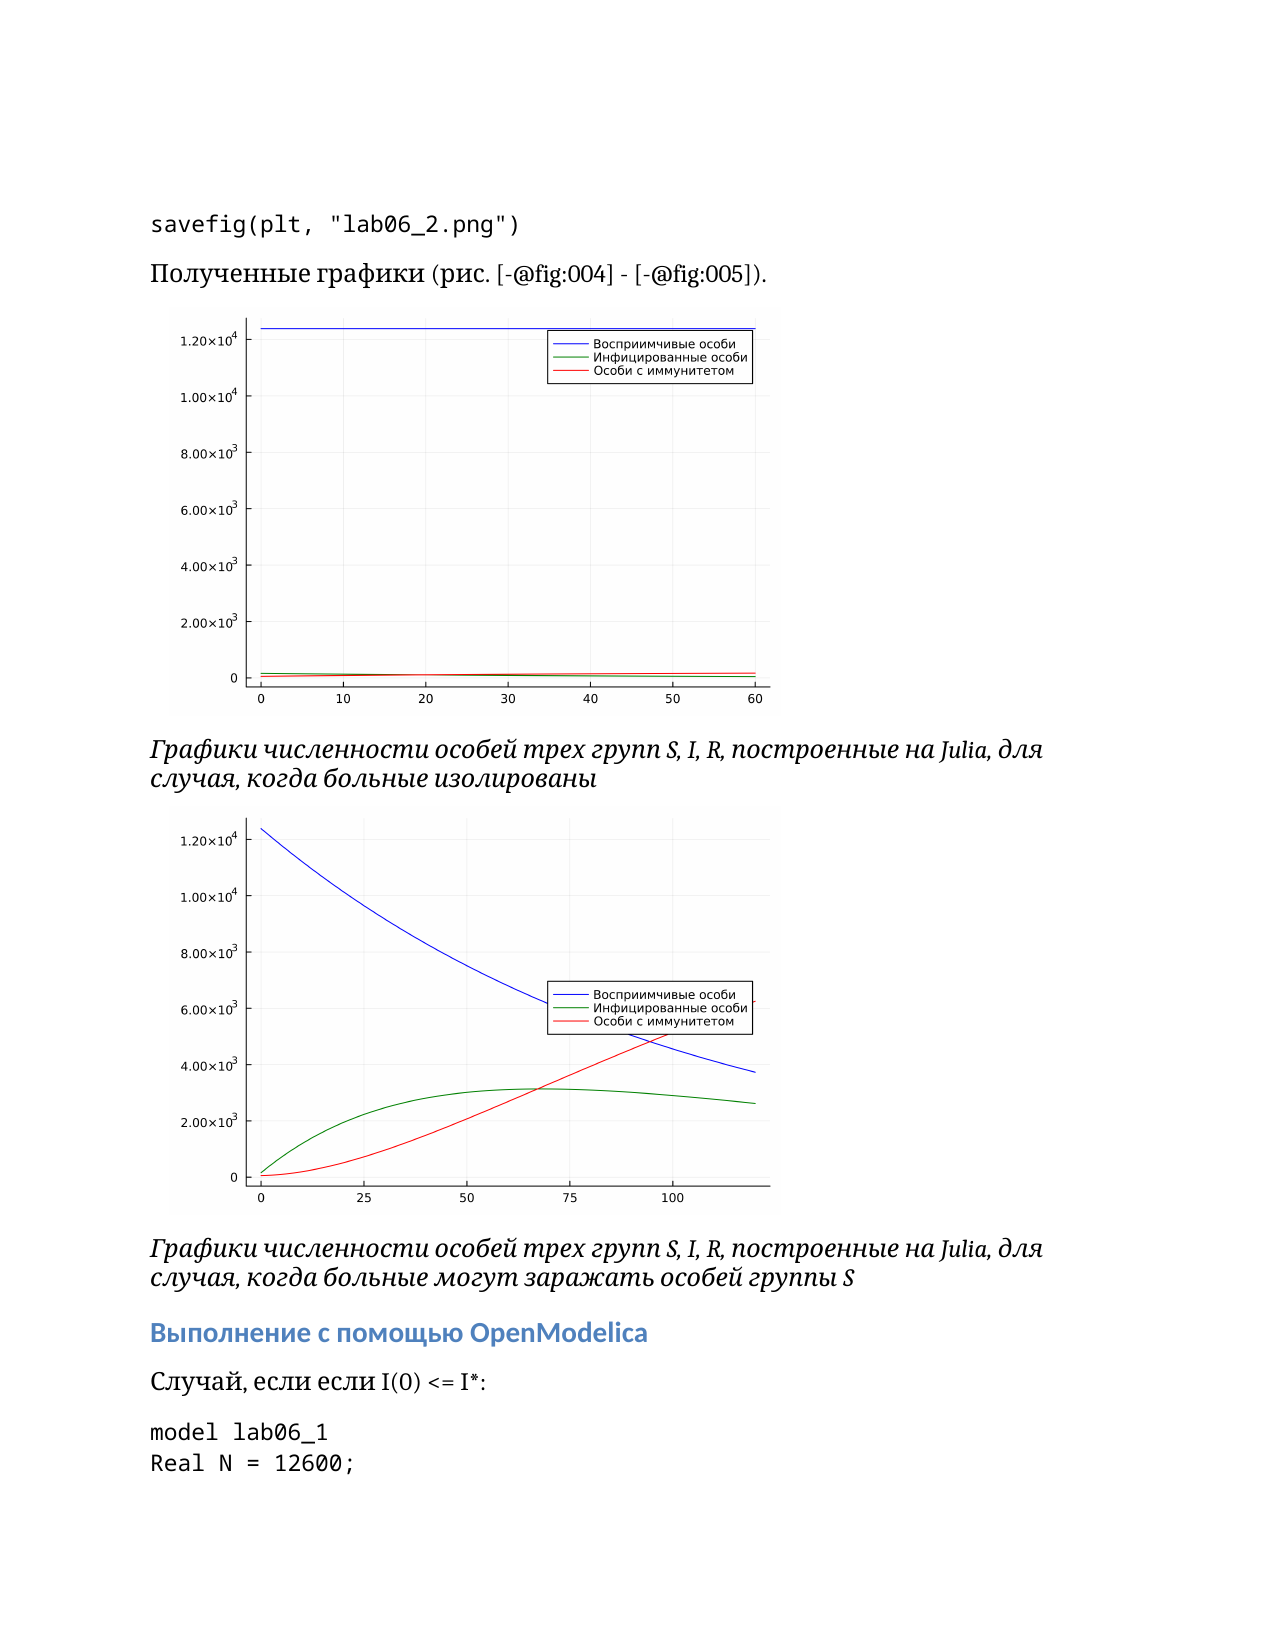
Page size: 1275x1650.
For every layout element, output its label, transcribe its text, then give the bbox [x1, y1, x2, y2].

text Случай, если если I(0) <= I*: [150, 1368, 1125, 1397]
picture [168, 307, 782, 716]
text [150, 150, 1125, 239]
text Графики численности особей трех групп S, I, R, построенные на Julia, для случая, когда больные изолированы [150, 736, 1125, 794]
text Полученные графики (рис. [-@fig:004] - [-@fig:005]). [150, 259, 1125, 288]
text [150, 1416, 1125, 1478]
subtitle Выполнение с помощью OpenModelica [150, 1314, 1125, 1349]
text Графики численности особей трех групп S, I, R, построенные на Julia, для случая, когда больные могут заражать особей группы S [150, 1235, 1125, 1293]
picture [168, 806, 782, 1215]
